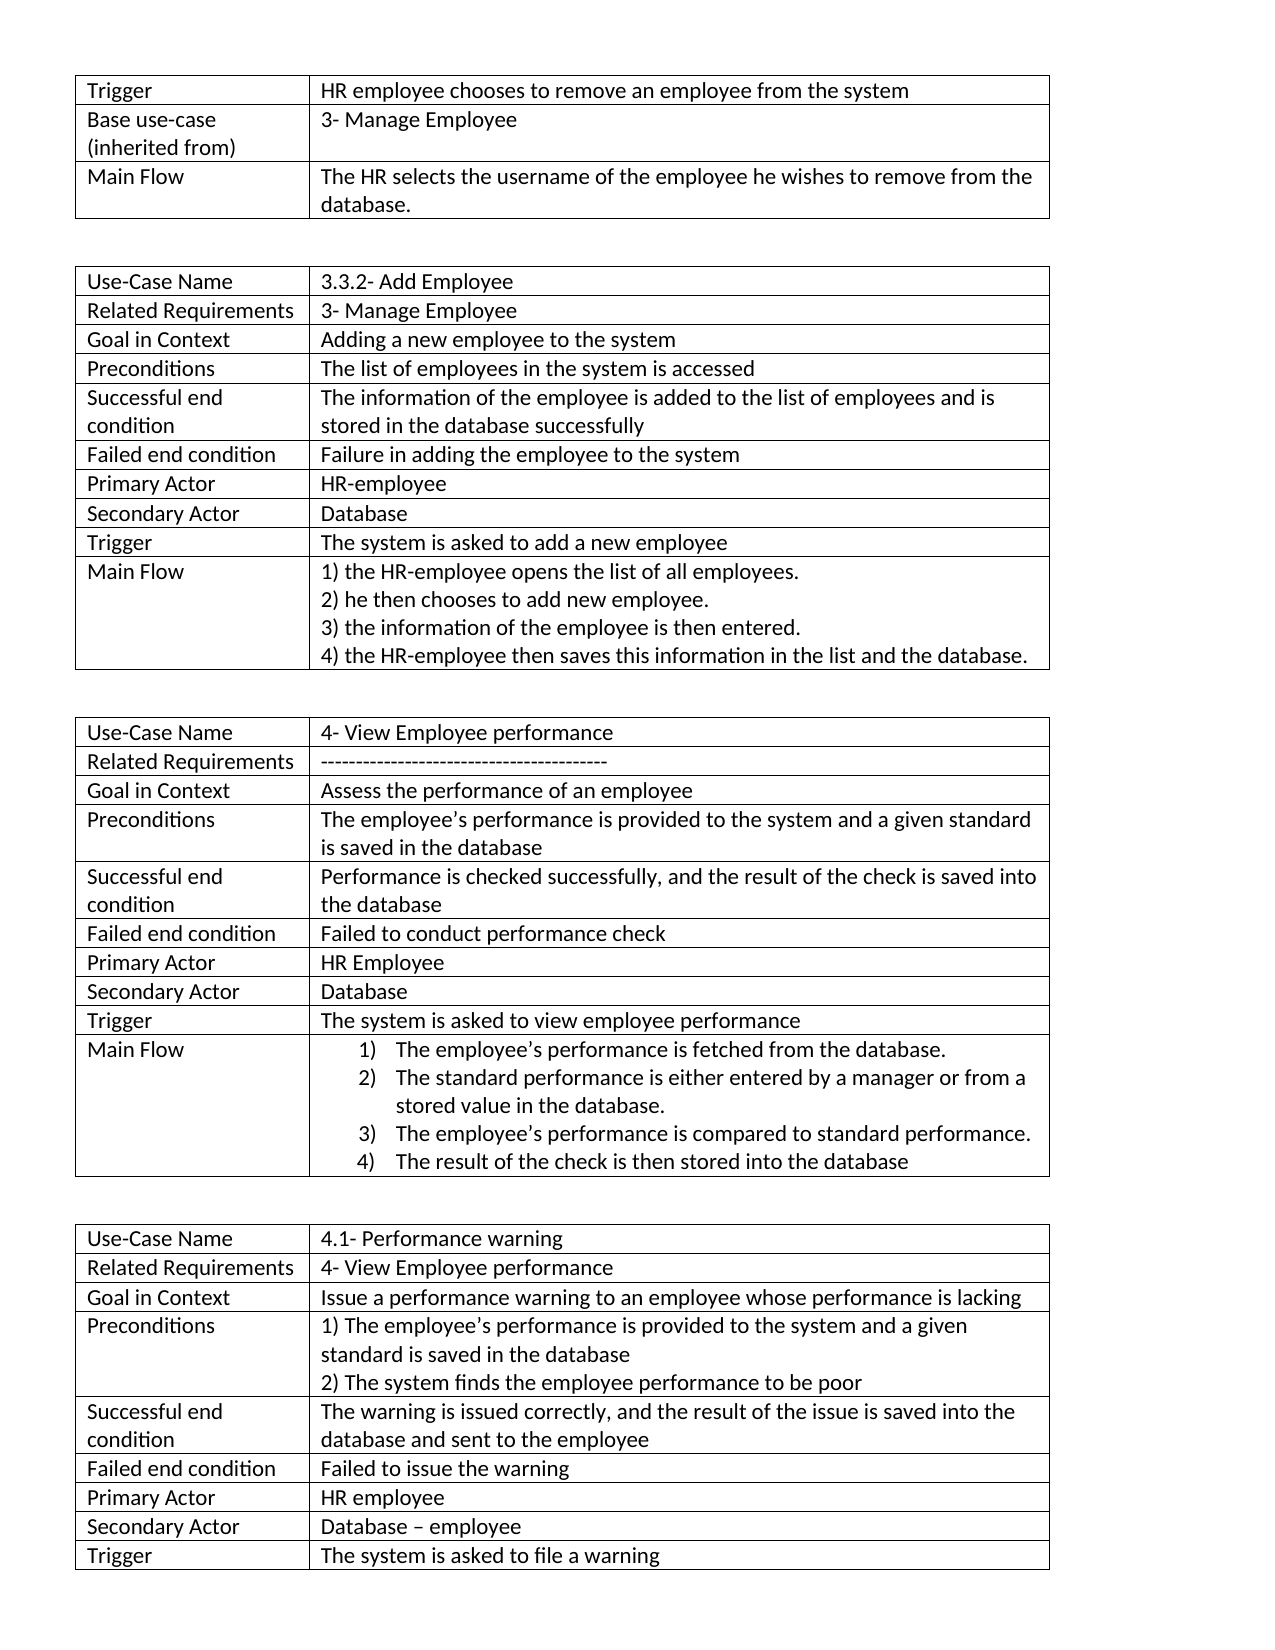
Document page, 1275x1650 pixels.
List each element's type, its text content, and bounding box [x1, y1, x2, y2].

table_cell Preconditions [76, 1312, 309, 1396]
table_header Use-Case Name [76, 718, 309, 746]
table_cell 1) The employee’s performance is provided to the system and a given standard is saved in the database 2) The system finds the employee performance to be poor [310, 1312, 1049, 1396]
table_cell Primary Actor [76, 1483, 309, 1511]
table_cell The warning is issued correctly, and the result of the issue is saved into the database and sent to the employee [310, 1397, 1049, 1453]
table_cell Failed to conduct performance check [310, 919, 1049, 947]
table_cell Secondary Actor [76, 977, 309, 1005]
table_cell 3- Manage Employee [310, 296, 1049, 324]
table_cell The list of employees in the system is accessed [310, 354, 1049, 382]
table_cell Main Flow [76, 557, 309, 669]
table_cell Related Requirements [76, 296, 309, 324]
table_cell The employee’s performance is fetched from the database. The standard performance is either entered by a manager or from a stored value in the database. The employee’s performance is compared to standard performance. 4) The result of the check is then stored into the database [310, 1035, 1049, 1176]
table_cell Primary Actor [76, 470, 309, 498]
table_cell Primary Actor [76, 948, 309, 976]
table_cell Database [310, 977, 1049, 1005]
table_header Use-Case Name [76, 1225, 309, 1252]
table_cell Trigger [76, 76, 309, 104]
table_cell 3- Manage Employee [310, 105, 1049, 161]
table_header 3.3.2- Add Employee [310, 267, 1049, 295]
table_cell Trigger [76, 1006, 309, 1034]
table_cell Assess the performance of an employee [310, 776, 1049, 804]
table_cell ----------------------------------------- [310, 747, 1049, 775]
table_cell Main Flow [76, 162, 309, 218]
table_cell Preconditions [76, 354, 309, 382]
table_cell Failed end condition [76, 1454, 309, 1482]
table_cell Database – employee [310, 1512, 1049, 1540]
table_cell HR employee [310, 1483, 1049, 1511]
table_cell The information of the employee is added to the list of employees and is stored in the database successfully [310, 384, 1049, 439]
table_cell The system is asked to view employee performance [310, 1006, 1049, 1034]
table_cell Issue a performance warning to an employee whose performance is lacking [310, 1283, 1049, 1311]
table_cell Failed to issue the warning [310, 1454, 1049, 1482]
table_cell HR Employee [310, 948, 1049, 976]
table_cell Successful end condition [76, 1397, 309, 1453]
table_cell Performance is checked successfully, and the result of the check is saved into the database [310, 862, 1049, 918]
table_cell 1) the HR-employee opens the list of all employees. 2) he then chooses to add new employee. 3) the information of the employee is then entered. 4) the HR-employee then saves this information in the list and the database. [310, 557, 1049, 669]
table_cell Successful end condition [76, 862, 309, 918]
table_cell Goal in Context [76, 325, 309, 353]
table_cell Related Requirements [76, 747, 309, 775]
table_cell Main Flow [76, 1035, 309, 1176]
table_cell HR-employee [310, 470, 1049, 498]
table_cell Secondary Actor [76, 499, 309, 527]
table_cell The HR selects the username of the employee he wishes to remove from the database. [310, 162, 1049, 218]
table_cell Preconditions [76, 805, 309, 861]
table_cell Base use-case (inherited from) [76, 105, 309, 161]
table_cell The employee’s performance is provided to the system and a given standard is saved in the database [310, 805, 1049, 861]
table_cell The system is asked to add a new employee [310, 528, 1049, 556]
table_header 4- View Employee performance [310, 718, 1049, 746]
table_cell Secondary Actor [76, 1512, 309, 1540]
table_header 4.1- Performance warning [310, 1225, 1049, 1252]
table_cell Adding a new employee to the system [310, 325, 1049, 353]
table_cell Goal in Context [76, 776, 309, 804]
table_cell Database [310, 499, 1049, 527]
table_cell Successful end condition [76, 384, 309, 439]
table_cell Failure in adding the employee to the system [310, 441, 1049, 468]
table_cell Trigger [76, 528, 309, 556]
table_header Use-Case Name [76, 267, 309, 295]
table_cell Failed end condition [76, 441, 309, 468]
table_cell 4- View Employee performance [310, 1254, 1049, 1282]
table_cell HR employee chooses to remove an employee from the system [310, 76, 1049, 104]
table_cell The system is asked to file a warning [310, 1541, 1049, 1569]
table_cell Goal in Context [76, 1283, 309, 1311]
table_cell Trigger [76, 1541, 309, 1569]
table_cell Failed end condition [76, 919, 309, 947]
table_cell Related Requirements [76, 1254, 309, 1282]
